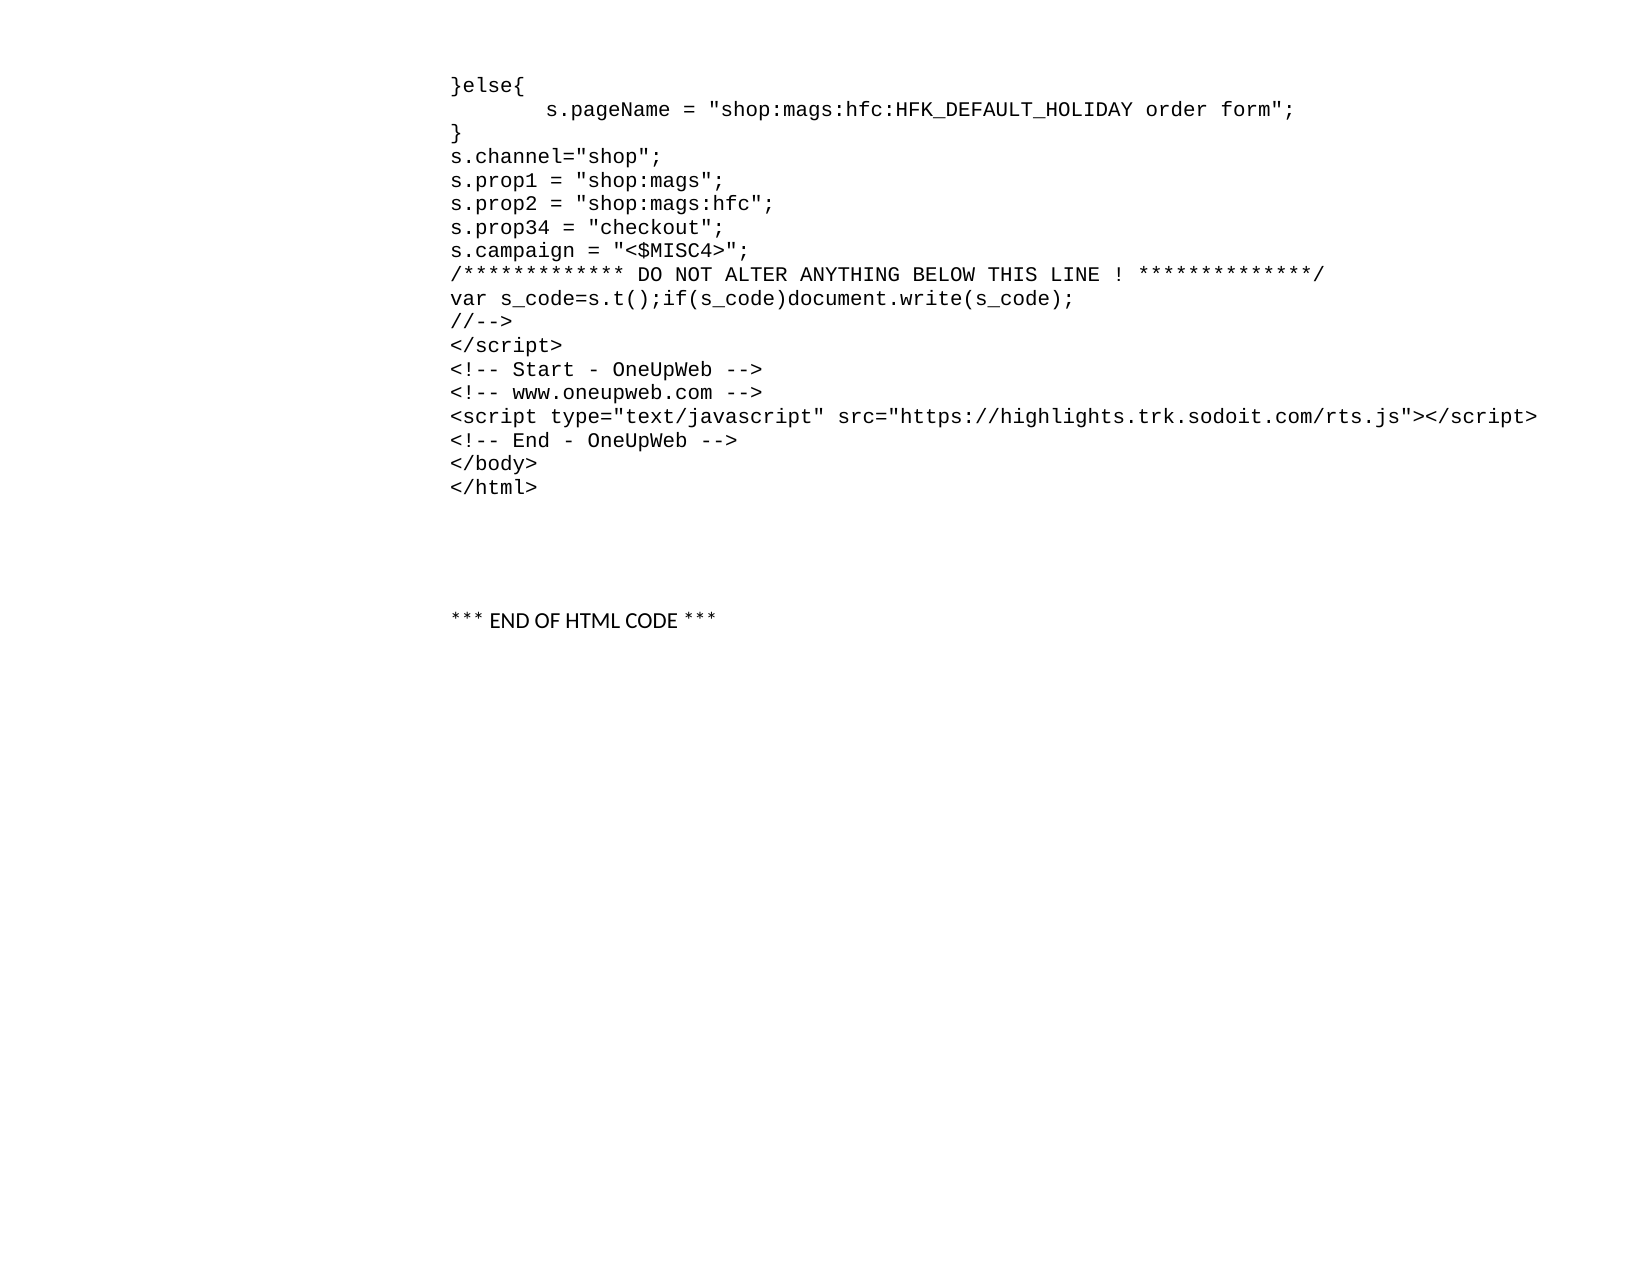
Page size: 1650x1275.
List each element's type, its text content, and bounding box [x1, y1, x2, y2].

text s.pageName = "shop:mags:hfc:HFK_DEFAULT_HOLIDAY order form"; [450, 99, 1575, 122]
text //--> [450, 311, 1575, 335]
text s.prop1 = "shop:mags"; [450, 169, 1575, 193]
text <!-- Start - OneUpWeb --> [450, 359, 1575, 382]
text }else{ [450, 75, 1575, 99]
text s.prop2 = "shop:mags:hfc"; [450, 193, 1575, 217]
text var s_code=s.t();if(s_code)document.write(s_code); [450, 288, 1575, 311]
text *** END OF HTML CODE *** [450, 607, 1575, 635]
text <script type="text/javascript" src="https://highlights.trk.sodoit.com/rts.js"></script> [450, 406, 1575, 430]
text </script> [450, 335, 1575, 359]
text /************* DO NOT ALTER ANYTHING BELOW THIS LINE ! **************/ [450, 264, 1575, 288]
text </html> [450, 477, 1575, 501]
text </body> [450, 453, 1575, 477]
text } [450, 122, 1575, 146]
text s.prop34 = "checkout"; [450, 217, 1575, 241]
text s.campaign = "<$MISC4>"; [450, 241, 1575, 264]
text s.channel="shop"; [450, 146, 1575, 169]
text <!-- End - OneUpWeb --> [450, 430, 1575, 453]
text <!-- www.oneupweb.com --> [450, 382, 1575, 406]
